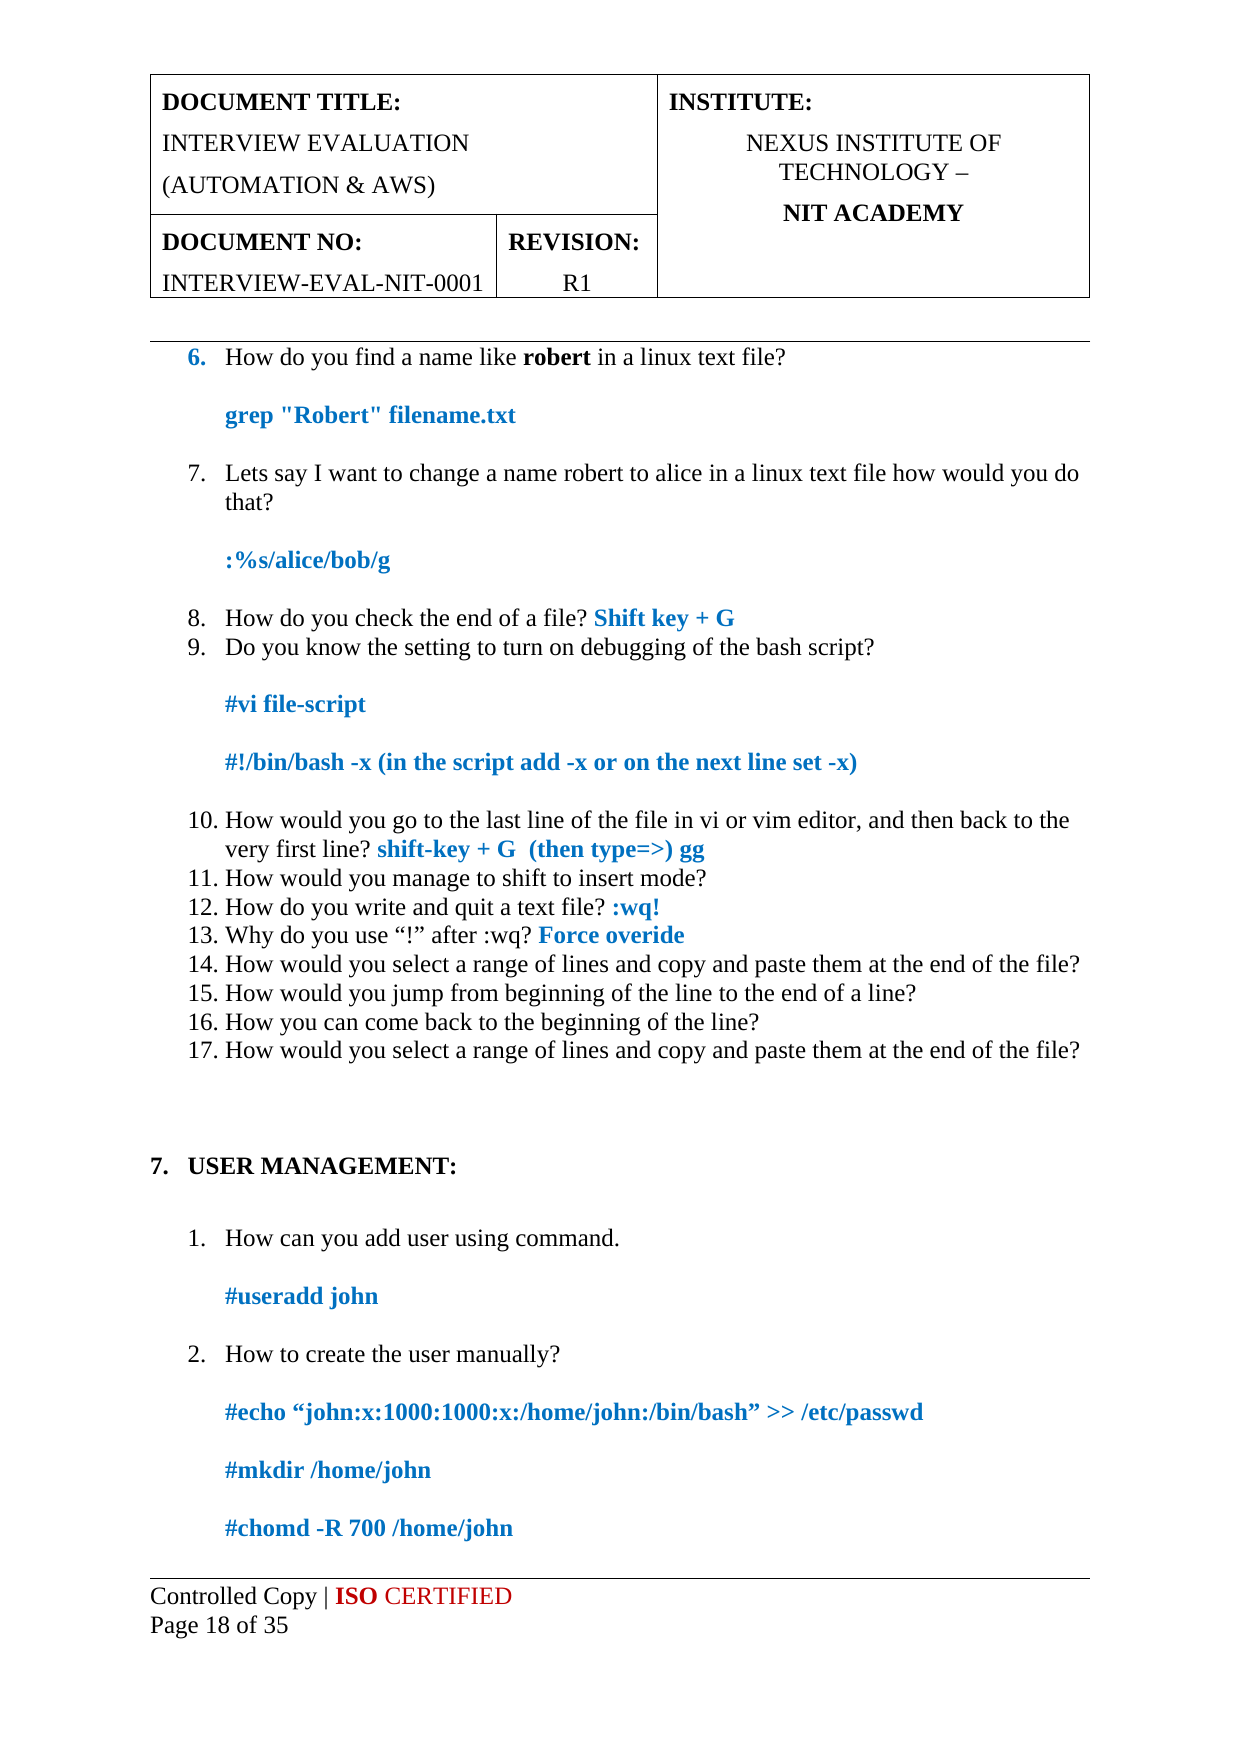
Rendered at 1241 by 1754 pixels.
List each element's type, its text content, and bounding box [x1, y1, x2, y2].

text #echo “john:x:1000:1000:x:/home/john:/bin/bash” >> /etc/passwd [225, 1397, 1090, 1426]
list How you can come back to the beginning of the line? [187, 1007, 1090, 1035]
list How do you check the end of a file? Shift key + G [187, 603, 1090, 632]
text :%s/alice/bob/g [225, 545, 1090, 574]
list How to create the user manually? [187, 1339, 1090, 1368]
list How would you jump from beginning of the line to the end of a line? [187, 978, 1090, 1007]
list Lets say I want to change a name robert to alice in a linux text file how would you do that? [187, 458, 1090, 516]
list Do you know the setting to turn on debugging of the bash script? [187, 632, 1090, 660]
list How do you find a name like robert in a linux text file? [187, 342, 1090, 371]
list How would you manage to shift to insert mode? [187, 863, 1090, 892]
list How would you select a range of lines and copy and paste them at the end of the file? [187, 949, 1090, 978]
text grep "Robert" filename.txt [225, 400, 1090, 429]
list How would you select a range of lines and copy and paste them at the end of the file? [187, 1035, 1090, 1064]
list How do you write and quit a text file? :wq! [187, 892, 1090, 920]
subtitle User Management: [150, 1151, 1090, 1180]
text #useradd john [225, 1281, 1090, 1310]
text #mkdir /home/john [225, 1455, 1090, 1484]
list How can you add user using command. [187, 1223, 1090, 1252]
list How would you go to the last line of the file in vi or vim editor, and then back to the very first line? shift-key + G (then type=>) gg [187, 805, 1090, 863]
text #chomd -R 700 /home/john [225, 1513, 1090, 1542]
list Why do you use “!” after :wq? Force overide [187, 920, 1090, 949]
text #vi file-script [225, 689, 1090, 718]
text #!/bin/bash -x (in the script add -x or on the next line set -x) [225, 747, 1090, 776]
